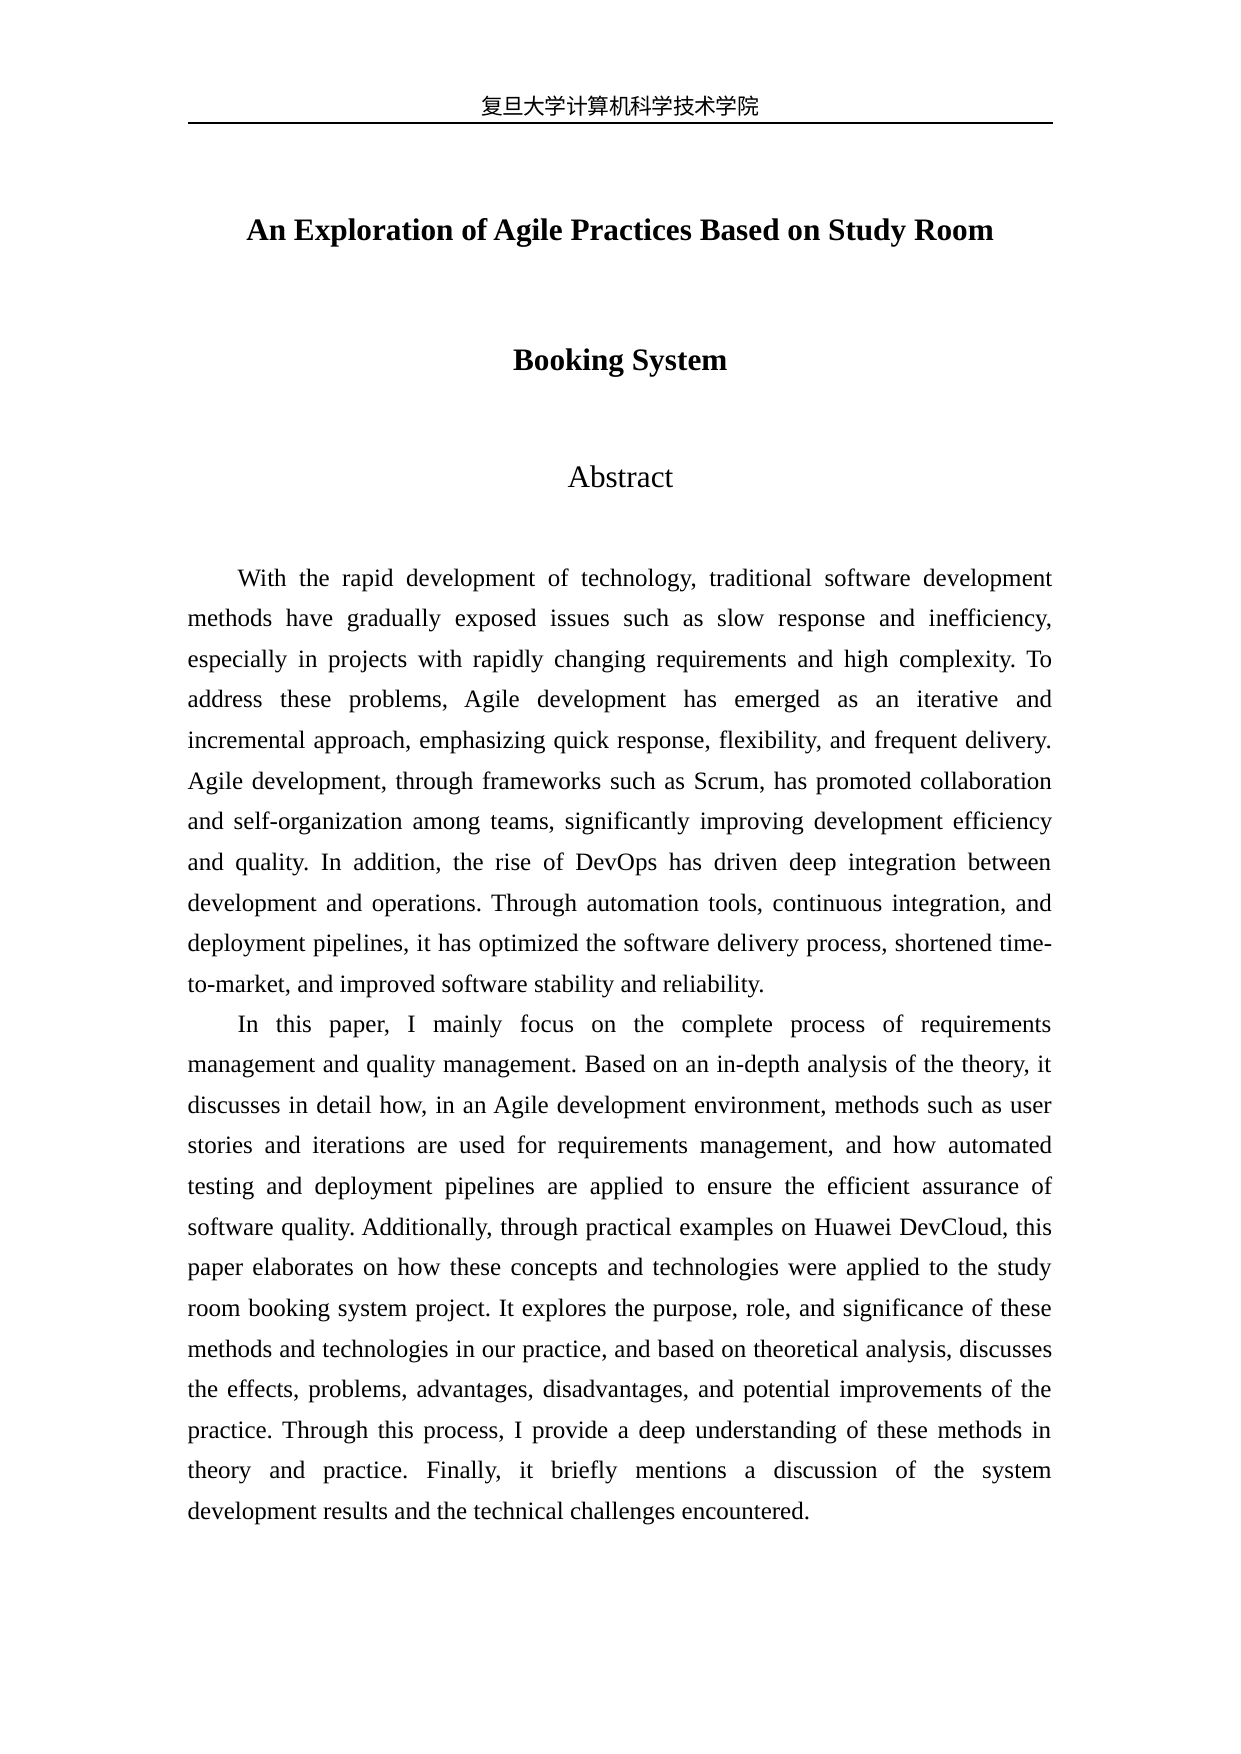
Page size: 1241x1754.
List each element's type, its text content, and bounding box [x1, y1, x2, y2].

text With the rapid development of technology, traditional software development methods have gradually exposed issues such as slow response and inefficiency, especially in projects with rapidly changing requirements and high complexity. To address these problems, Agile development has emerged as an iterative and incremental approach, emphasizing quick response, flexibility, and frequent delivery. Agile development, through frameworks such as Scrum, has promoted collaboration and self-organization among teams, significantly improving development efficiency and quality. In addition, the rise of DevOps has driven deep integration between development and operations. Through automation tools, continuous integration, and deployment pipelines, it has optimized the software delivery process, shortened time-to-market, and improved software stability and reliability. [187, 561, 1053, 999]
text Abstract [187, 444, 1053, 509]
text An Exploration of Agile Practices Based on Study Room Booking System [187, 196, 1053, 391]
text In this paper, I mainly focus on the complete process of requirements management and quality management. Based on an in-depth analysis of the theory, it discusses in detail how, in an Agile development environment, methods such as user stories and iterations are used for requirements management, and how automated testing and deployment pipelines are applied to ensure the efficient assurance of software quality. Additionally, through practical examples on Huawei DevCloud, this paper elaborates on how these concepts and technologies were applied to the study room booking system project. It explores the purpose, role, and significance of these methods and technologies in our practice, and based on theoretical analysis, discusses the effects, problems, advantages, disadvantages, and potential improvements of the practice. Through this process, I provide a deep understanding of these methods in theory and practice. Finally, it briefly mentions a discussion of the system development results and the technical challenges encountered. [187, 1007, 1053, 1527]
